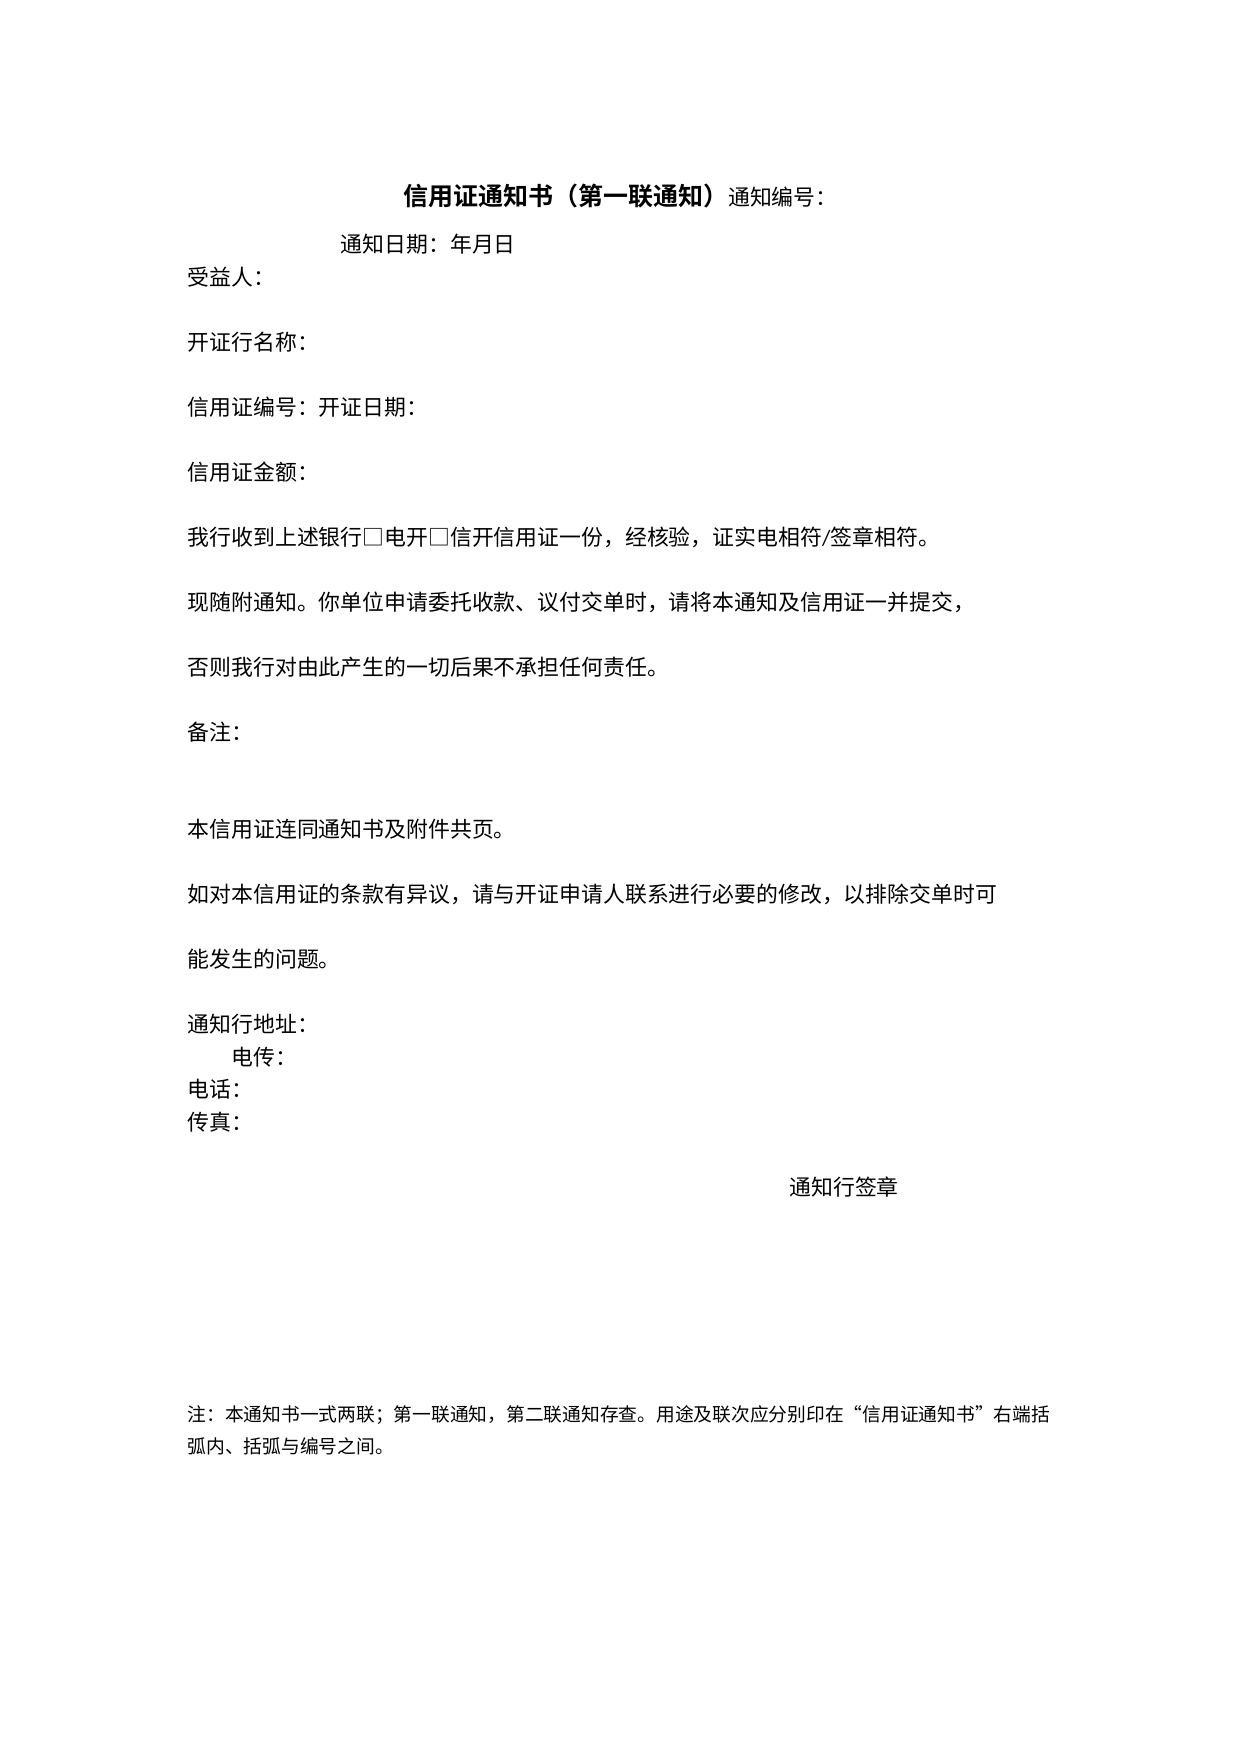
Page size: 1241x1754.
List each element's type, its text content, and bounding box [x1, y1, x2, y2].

text 现随附通知。你单位申请委托收款、议付交单时，请将本通知及信用证一并提交， [187, 584, 1053, 617]
text 能发生的问题。 [187, 942, 1053, 974]
text 备注： [187, 714, 1053, 747]
text 注：本通知书一式两联；第一联通知，第二联通知存查。用途及联次应分别印在“信用证通知书”右端括弧内、括弧与编号之间。 [187, 1397, 1053, 1462]
text 传真： [187, 1104, 1053, 1137]
text 信用证通知书（第一联通知）通知编号： [187, 162, 1053, 227]
text 受益人： [187, 259, 1053, 292]
text 如对本信用证的条款有异议，请与开证申请人联系进行必要的修改，以排除交单时可 [187, 877, 1053, 909]
text 电话： [187, 1072, 1053, 1104]
text 通知日期：年月日 [187, 227, 1053, 259]
text 否则我行对由此产生的一切后果不承担任何责任。 [187, 649, 1053, 682]
text 本信用证连同通知书及附件共页。 [187, 812, 1053, 844]
text 通知行签章 [187, 1169, 1053, 1202]
text 信用证编号：开证日期： [187, 389, 1053, 422]
text 我行收到上述银行□电开□信开信用证一份，经核验，证实电相符/签章相符。 [187, 519, 1053, 552]
text 信用证金额： [187, 454, 1053, 487]
text 电传： [187, 1039, 1053, 1072]
text 通知行地址： [187, 1007, 1053, 1039]
text 开证行名称： [187, 324, 1053, 357]
